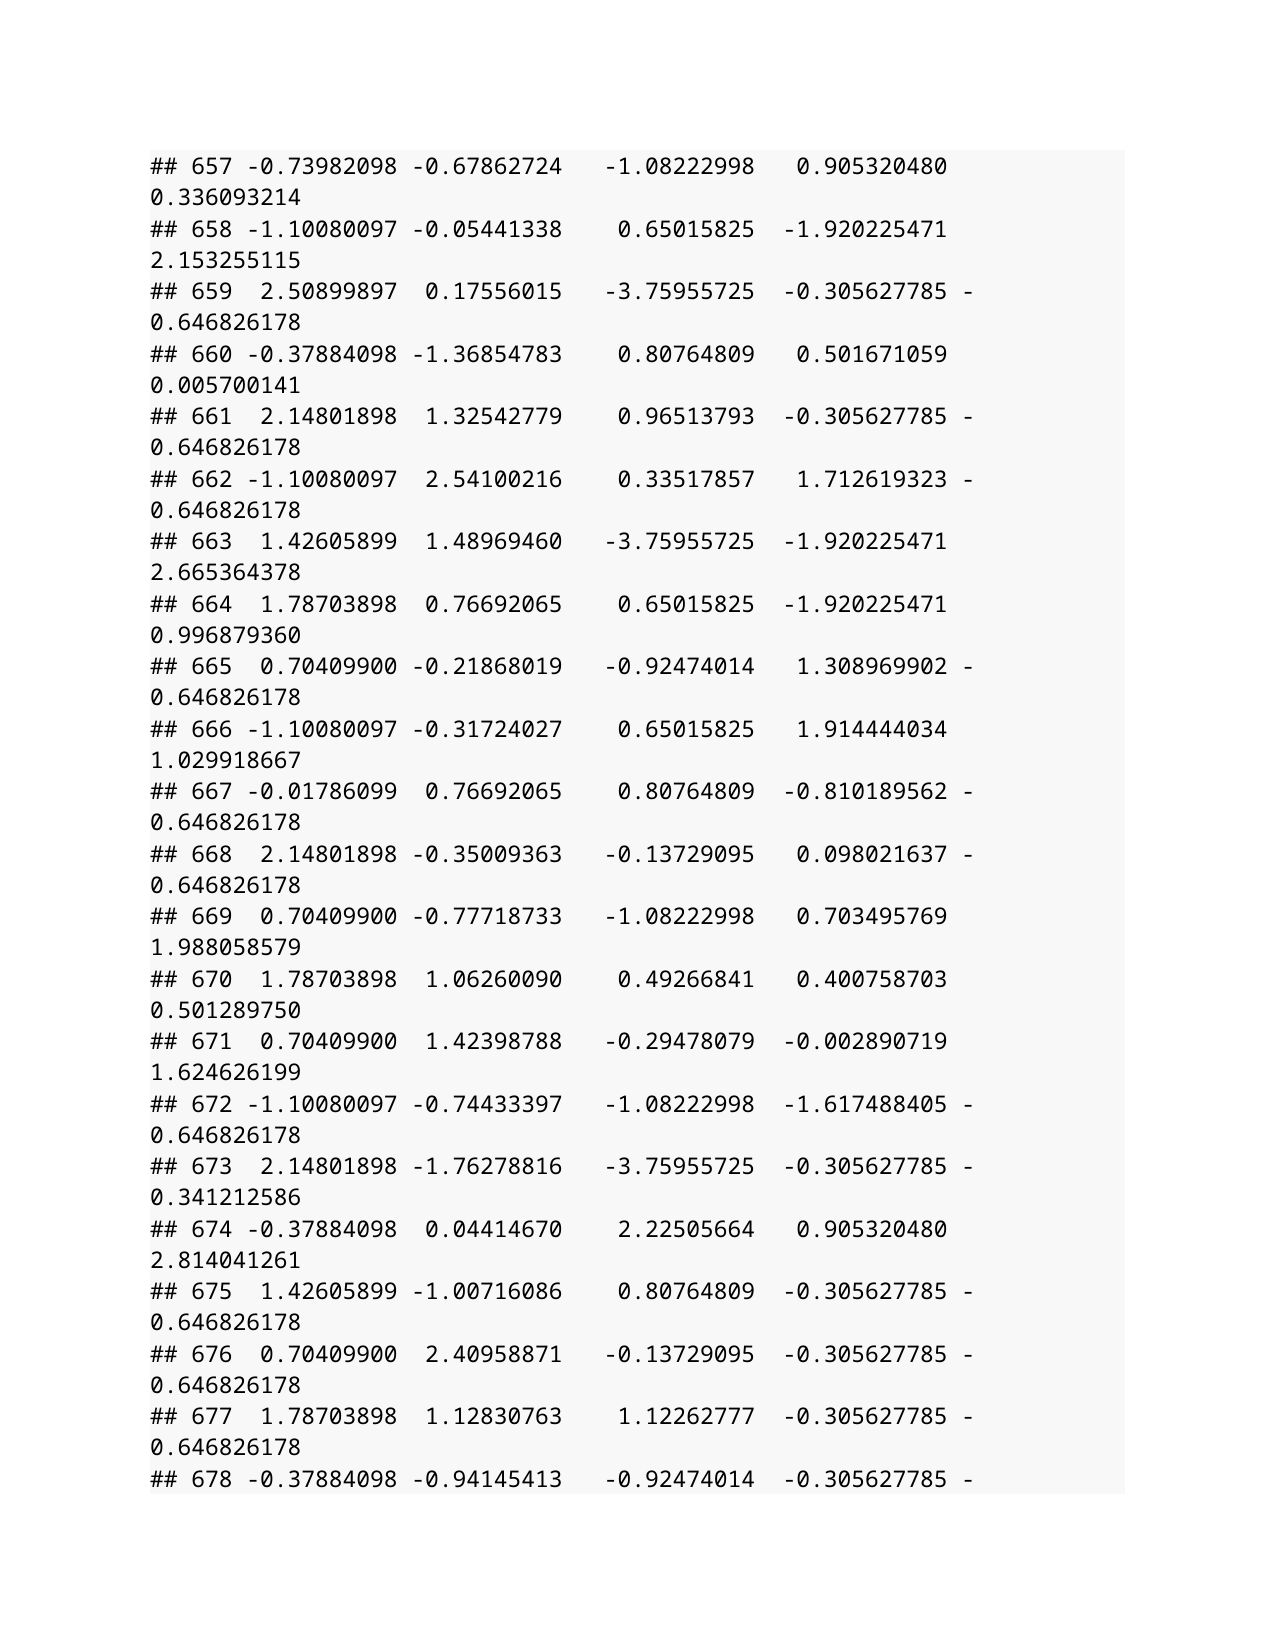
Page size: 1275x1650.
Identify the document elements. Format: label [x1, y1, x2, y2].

text [150, 150, 1125, 1494]
